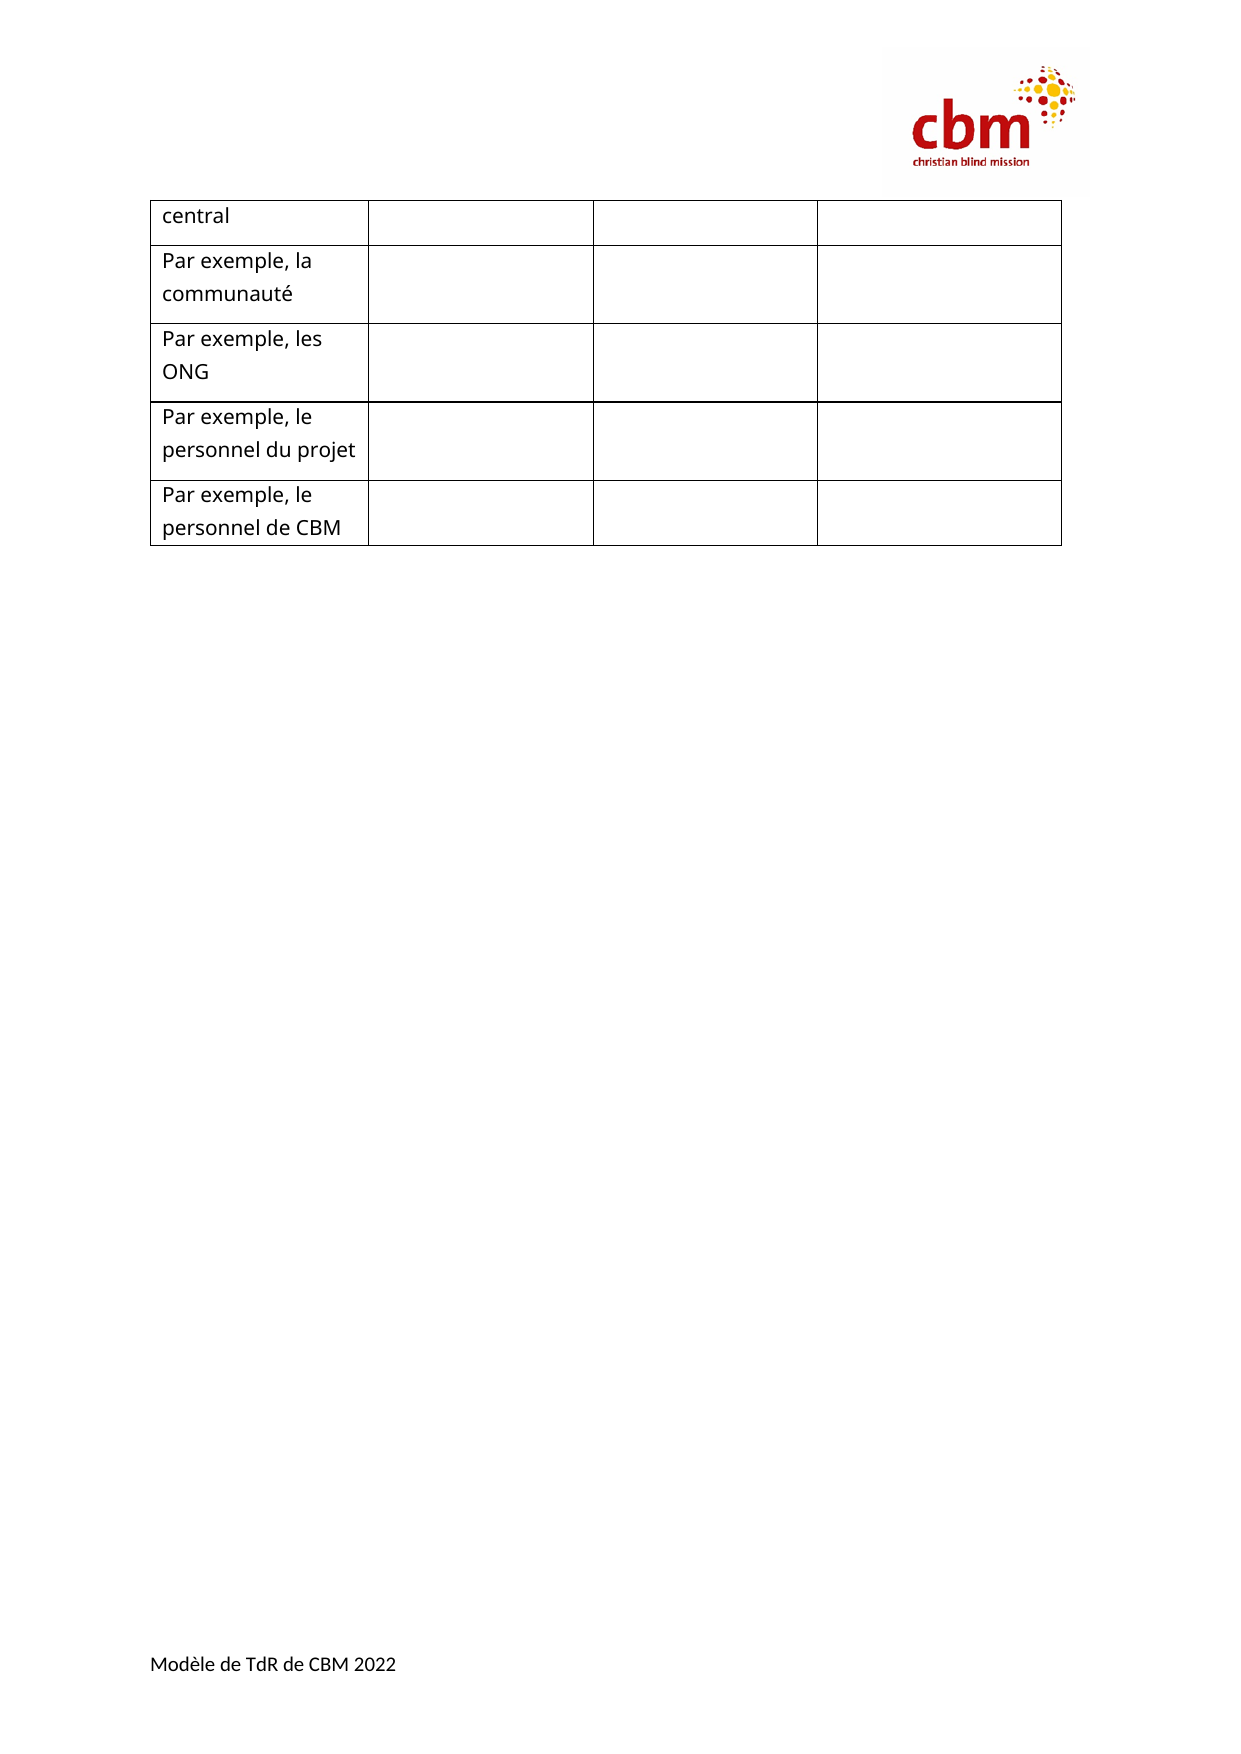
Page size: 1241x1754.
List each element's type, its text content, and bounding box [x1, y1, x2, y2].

table_cell [818, 201, 1061, 245]
table_cell Par exemple, le gouvernement central [151, 201, 368, 245]
picture [881, 47, 1091, 197]
table_cell Par exemple, le personnel de CBM [151, 481, 368, 545]
table_cell [594, 481, 817, 545]
table_cell [369, 403, 593, 479]
table_cell [818, 246, 1061, 323]
table_cell [594, 246, 817, 323]
table_cell Par exemple, le personnel du projet [151, 403, 368, 479]
table_cell [369, 324, 593, 401]
table_cell Par exemple, les ONG [151, 324, 368, 401]
table_cell [369, 481, 593, 545]
table_cell [369, 201, 593, 245]
table_cell [594, 403, 817, 479]
table_cell [369, 246, 593, 323]
table_cell [594, 324, 817, 401]
table_cell [594, 201, 817, 245]
table_cell [818, 403, 1061, 479]
table_cell [818, 324, 1061, 401]
table_cell Par exemple, la communauté [151, 246, 368, 323]
table_cell [818, 481, 1061, 545]
